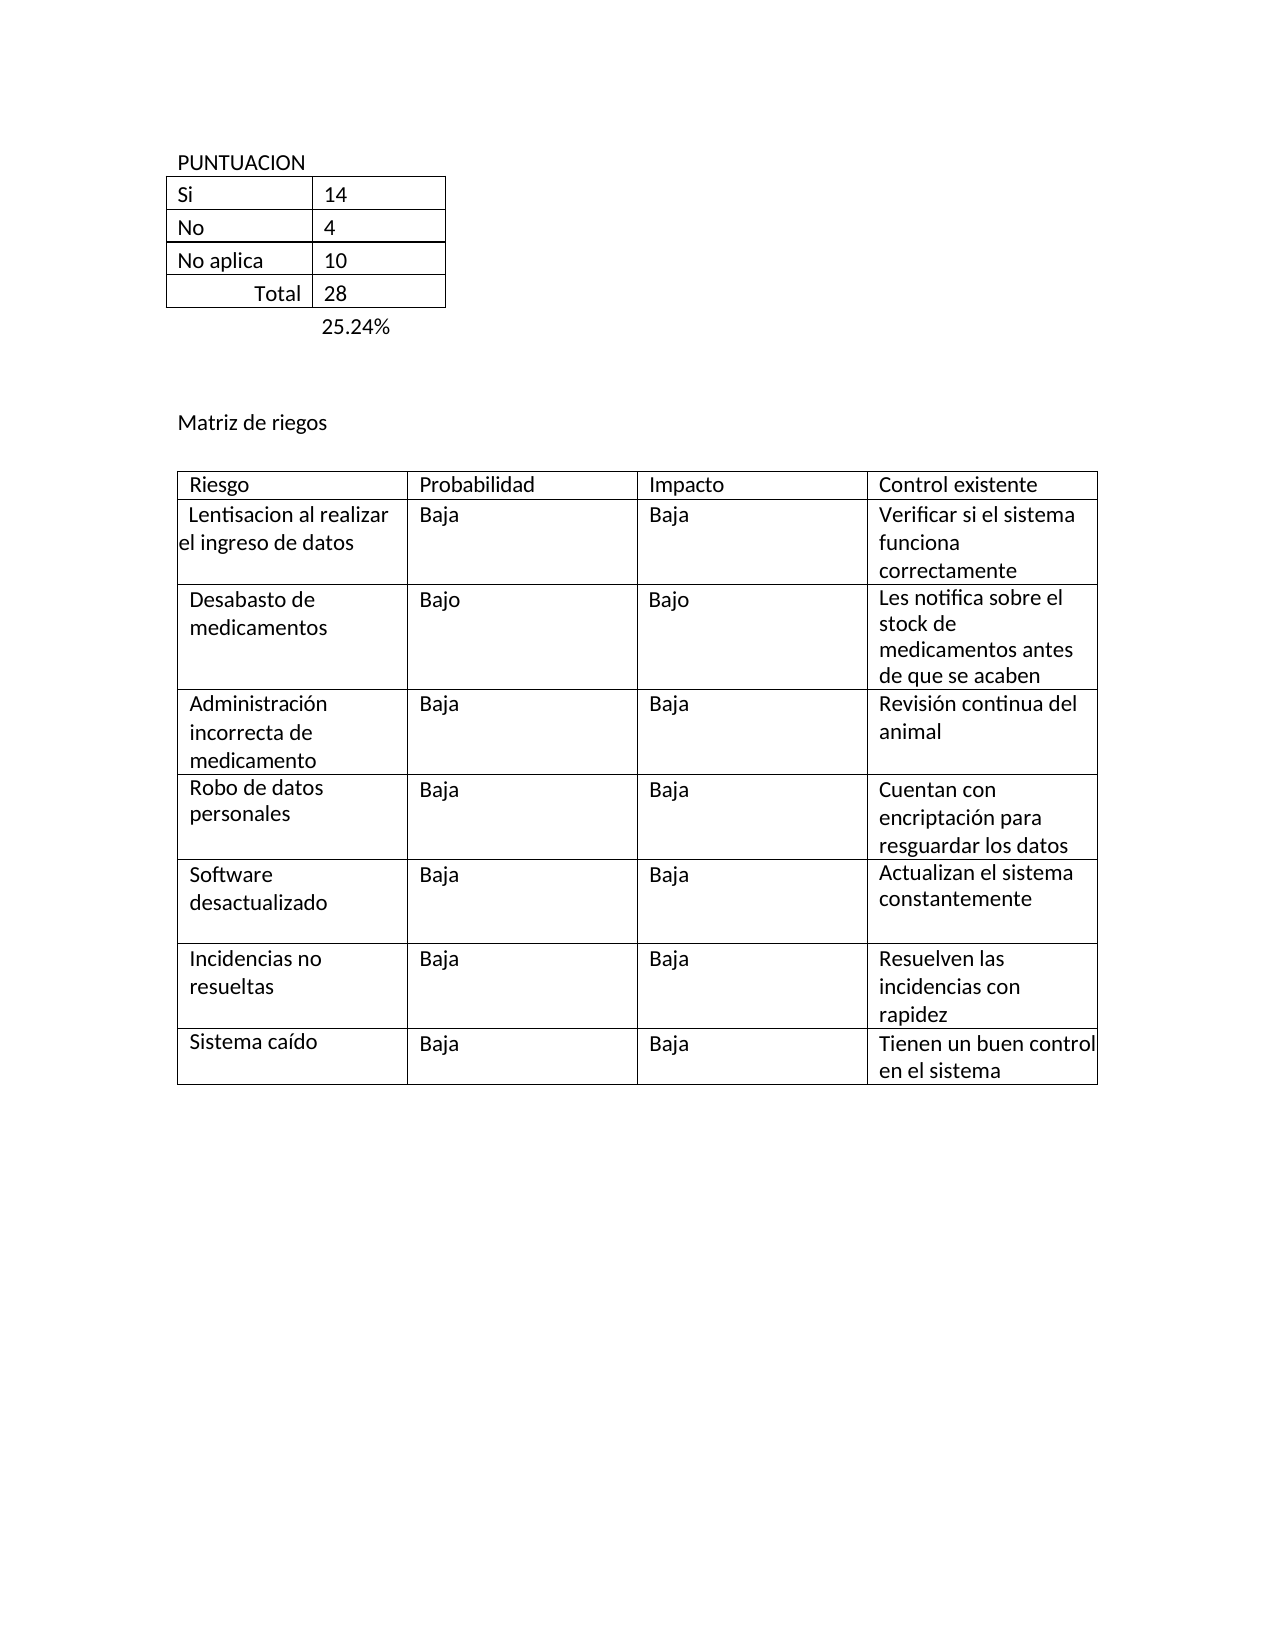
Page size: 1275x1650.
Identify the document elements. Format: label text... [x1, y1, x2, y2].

table_cell 10 [313, 243, 445, 274]
table_header Control existente [868, 472, 1097, 499]
table_header Si [167, 177, 312, 208]
table_cell Baja [408, 690, 637, 774]
table_header Probabilidad [408, 472, 637, 499]
table_cell Baja [638, 775, 867, 859]
table_cell Resuelven las incidencias con rapidez [868, 944, 1097, 1028]
table_cell Baja [408, 500, 637, 584]
table_cell Tienen un buen control en el sistema [868, 1029, 1097, 1084]
text 25.24% [177, 312, 1125, 340]
table_cell Desabasto de medicamentos [178, 585, 407, 688]
table_cell No aplica [167, 243, 312, 274]
table_cell Software desactualizado [178, 860, 407, 943]
table_cell Total [167, 275, 312, 307]
table_cell Baja [408, 944, 637, 1028]
table_header Riesgo [178, 472, 407, 499]
table_cell 28 [313, 275, 445, 307]
table_cell Baja [638, 1029, 867, 1084]
table_cell Cuentan con encriptación para resguardar los datos [868, 775, 1097, 859]
table_cell Baja [638, 944, 867, 1028]
table_cell Actualizan el sistema constantemente [868, 860, 1097, 943]
table_cell No [167, 210, 312, 241]
table_cell Baja [638, 500, 867, 584]
text PUNTUACION [177, 148, 1125, 176]
table_cell Sistema caído [178, 1029, 407, 1084]
table_cell 4 [313, 210, 445, 241]
table_header 14 [313, 177, 445, 208]
table_cell Baja [638, 690, 867, 774]
table_cell Robo de datos personales [178, 775, 407, 859]
table_cell Les notifica sobre el stock de medicamentos antes de que se acaben [868, 585, 1097, 688]
table_cell Revisión continua del animal [868, 690, 1097, 774]
table_header Impacto [638, 472, 867, 499]
table_cell Verificar si el sistema funciona correctamente [868, 500, 1097, 584]
table_cell Incidencias no resueltas [178, 944, 407, 1028]
table_cell Bajo [408, 585, 637, 688]
table_cell Bajo [638, 585, 867, 688]
table_cell Lentisacion al realizar el ingreso de datos [178, 500, 407, 584]
table_cell Administración incorrecta de medicamento [178, 690, 407, 774]
table_cell Baja [638, 860, 867, 943]
text Matriz de riegos [177, 408, 1125, 436]
table_cell Baja [408, 860, 637, 943]
table_cell Baja [408, 1029, 637, 1084]
table_cell Baja [408, 775, 637, 859]
